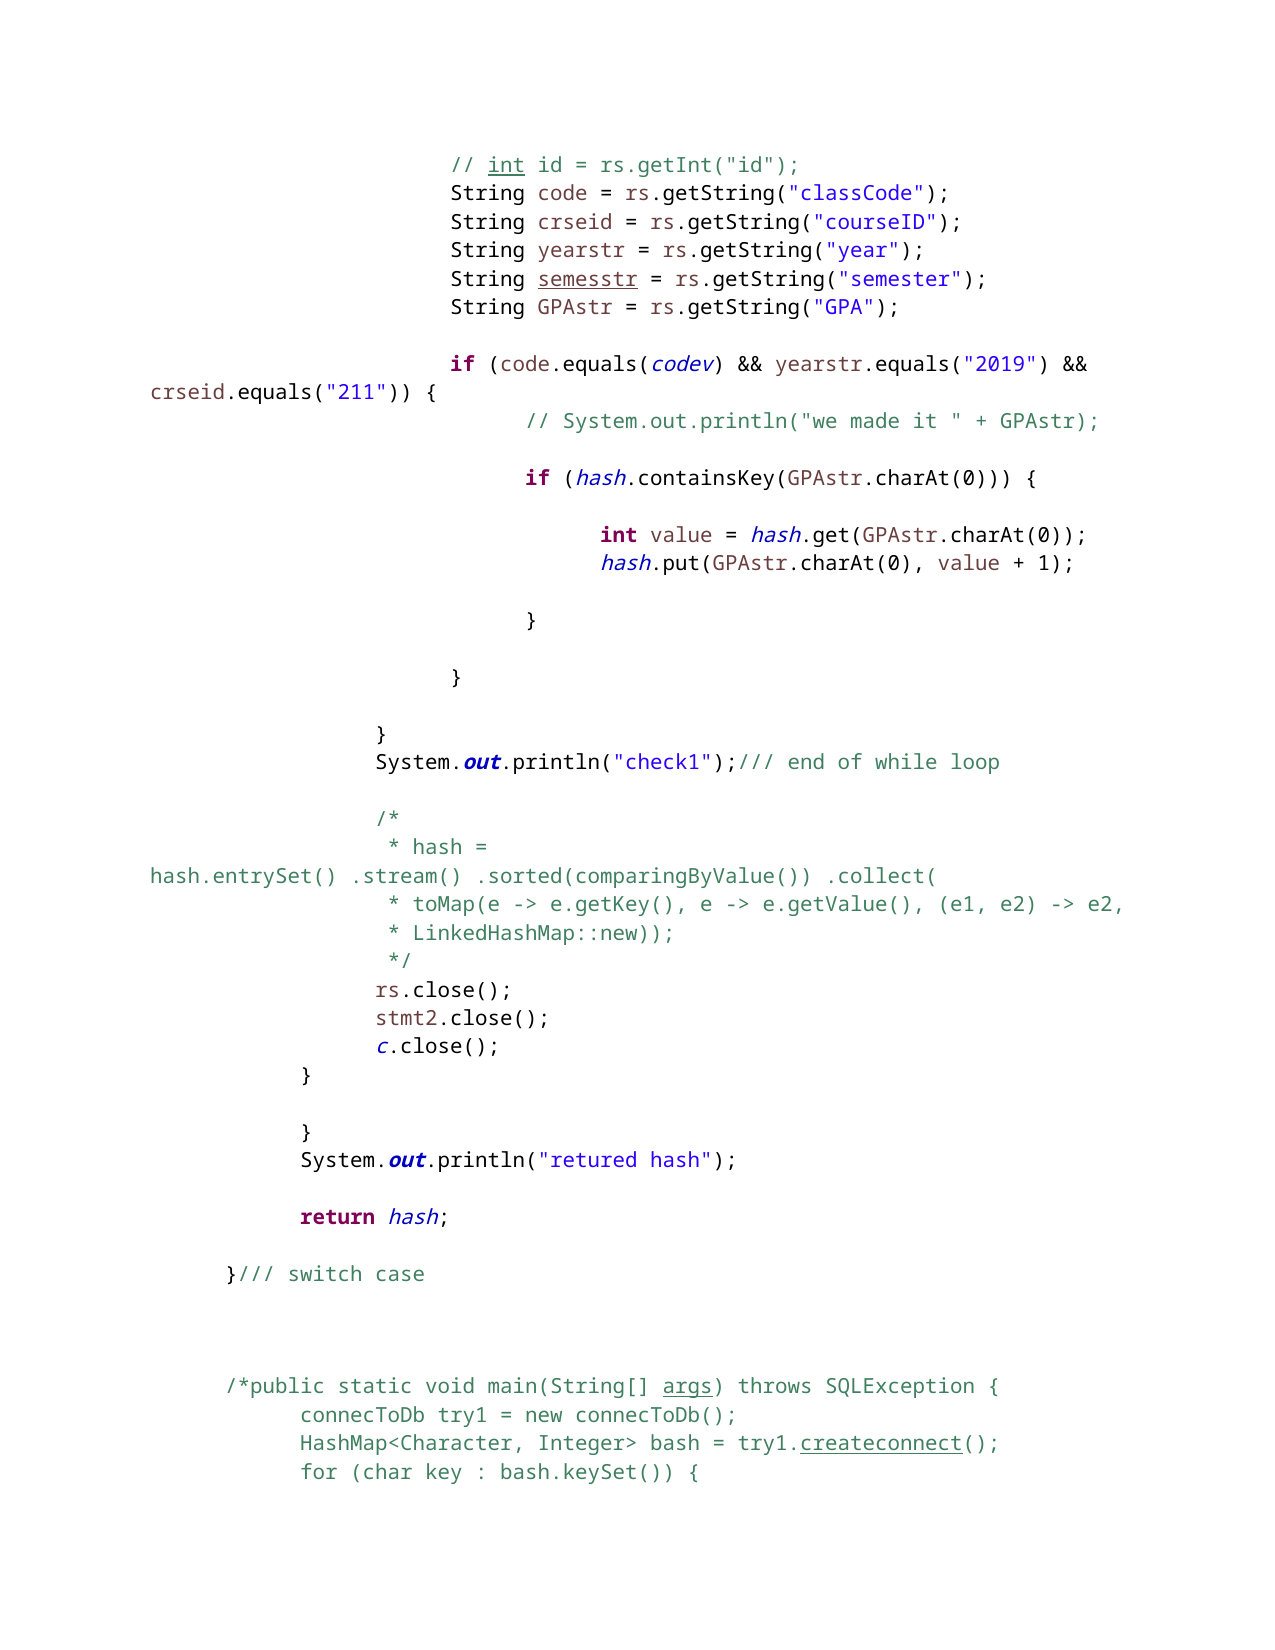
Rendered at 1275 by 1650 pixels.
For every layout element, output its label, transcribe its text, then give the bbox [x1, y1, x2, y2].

text // int id = rs.getInt("id"); [150, 150, 1125, 178]
text if (code.equals(codev) && yearstr.equals("2019") && crseid.equals("211")) { [150, 349, 1125, 406]
text if (hash.containsKey(GPAstr.charAt(0))) { [150, 463, 1125, 491]
text }/// switch case [150, 1259, 1125, 1287]
text * toMap(e -> e.getKey(), e -> e.getValue(), (e1, e2) -> e2, [150, 889, 1125, 918]
text } [150, 719, 1125, 747]
text // System.out.println("we made it " + GPAstr); [150, 406, 1125, 434]
text String semesstr = rs.getString("semester"); [150, 264, 1125, 292]
text } [150, 662, 1125, 690]
text * hash = hash.entrySet() .stream() .sorted(comparingByValue()) .collect( [150, 832, 1125, 889]
text connecToDb try1 = new connecToDb(); [150, 1400, 1125, 1428]
text hash.put(GPAstr.charAt(0), value + 1); [150, 548, 1125, 577]
text } [150, 605, 1125, 633]
text int value = hash.get(GPAstr.charAt(0)); [150, 520, 1125, 548]
text System.out.println("retured hash"); [150, 1145, 1125, 1174]
text * LinkedHashMap::new)); [150, 918, 1125, 946]
text c.close(); [150, 1032, 1125, 1060]
text } [150, 1117, 1125, 1145]
text return hash; [150, 1202, 1125, 1231]
text for (char key : bash.keySet()) { [150, 1457, 1125, 1485]
text String yearstr = rs.getString("year"); [150, 235, 1125, 264]
text System.out.println("check1");/// end of while loop [150, 747, 1125, 776]
text String crseid = rs.getString("courseID"); [150, 207, 1125, 235]
text } [150, 1060, 1125, 1088]
text rs.close(); [150, 975, 1125, 1003]
text String GPAstr = rs.getString("GPA"); [150, 292, 1125, 321]
text /* [150, 804, 1125, 832]
text HashMap<Character, Integer> bash = try1.createconnect(); [150, 1428, 1125, 1457]
text stmt2.close(); [150, 1003, 1125, 1032]
text */ [150, 946, 1125, 975]
text String code = rs.getString("classCode"); [150, 178, 1125, 207]
text /*public static void main(String[] args) throws SQLException { [150, 1372, 1125, 1400]
